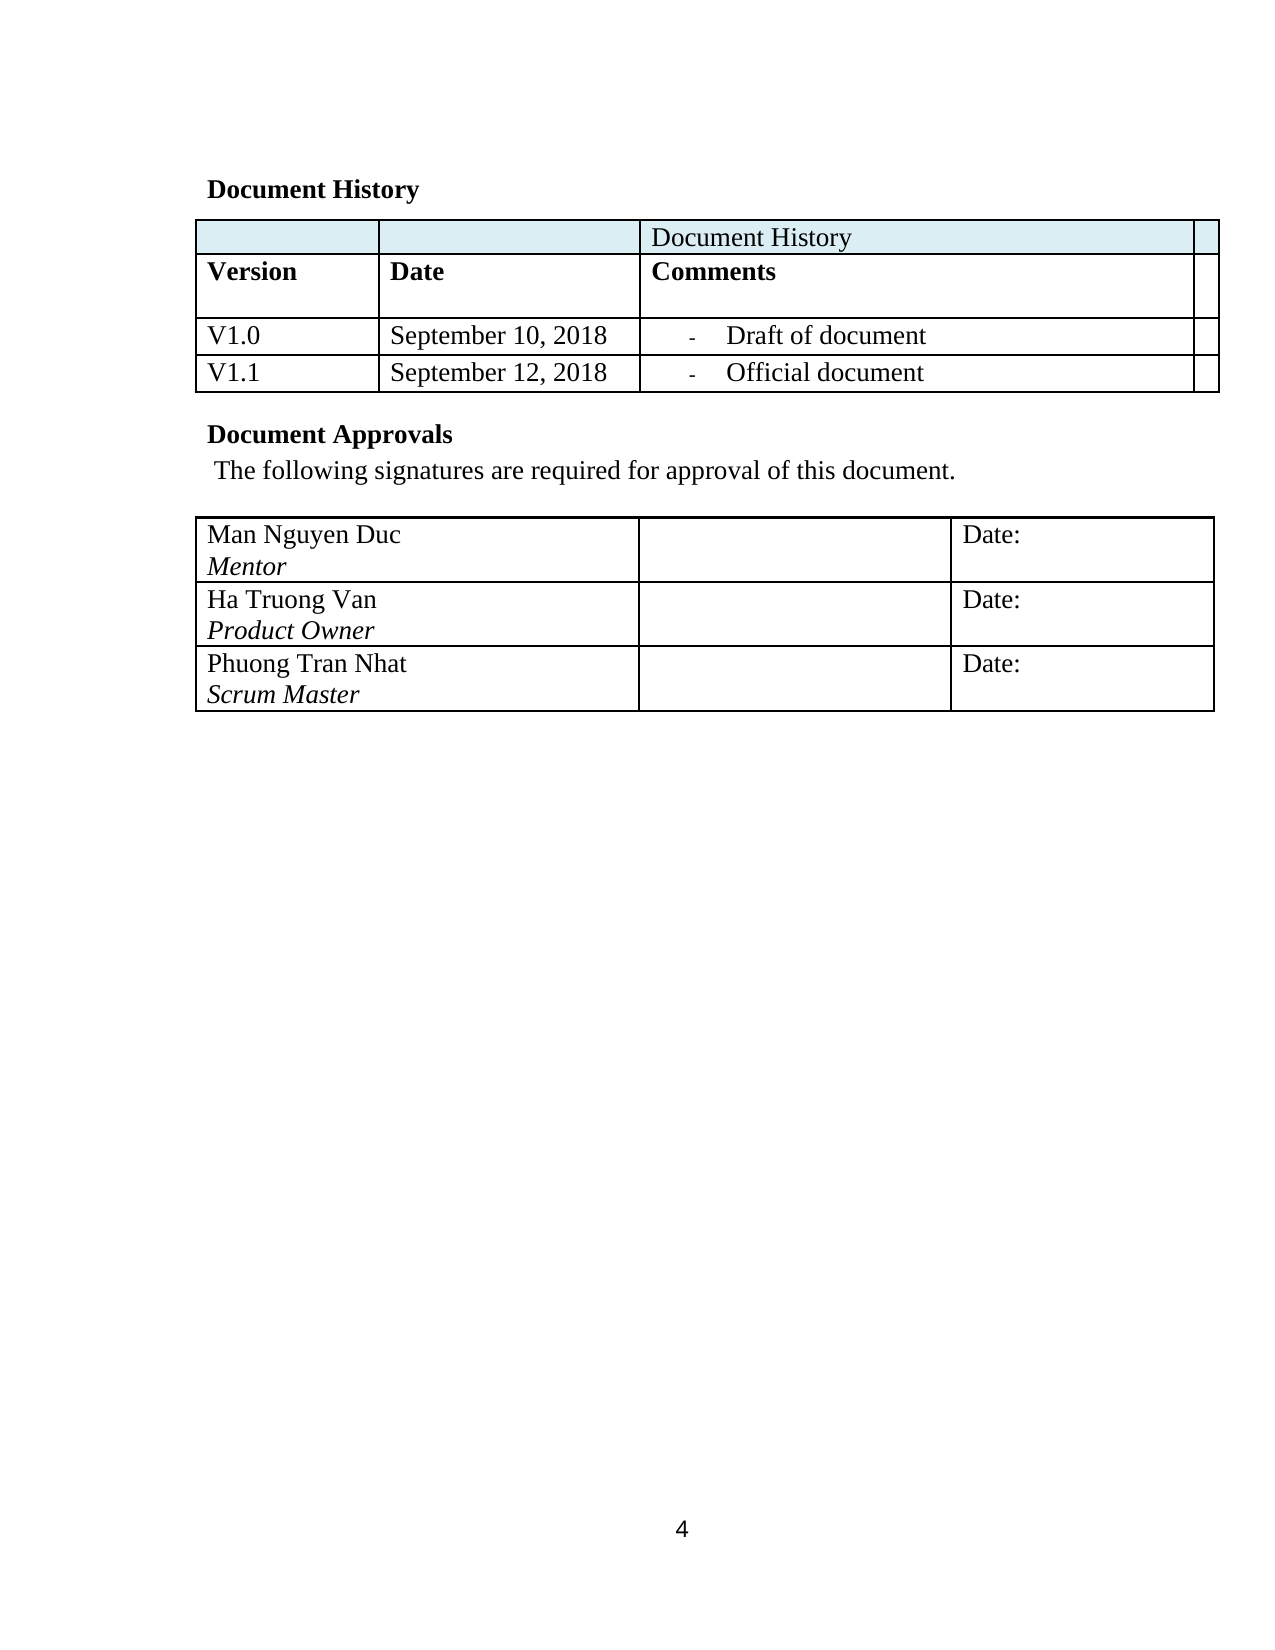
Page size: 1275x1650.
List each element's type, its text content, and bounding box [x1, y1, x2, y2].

table_cell Phuong Tran Nhat Scrum Master [197, 647, 638, 709]
subtitle Document History [207, 173, 1157, 204]
table_header [1195, 221, 1218, 253]
table_cell Ha Truong Van Product Owner [197, 583, 638, 645]
table_header Man Nguyen Duc Mentor [197, 519, 638, 581]
table_cell Comments [641, 255, 1193, 317]
table_cell [640, 583, 950, 645]
table_header Date: [952, 519, 1213, 581]
table_header Document History [641, 221, 1193, 253]
table_header [197, 221, 378, 253]
table_cell Date [380, 255, 639, 317]
table_cell Date: [952, 583, 1213, 645]
table_cell [1195, 319, 1218, 354]
table_cell Official document [641, 356, 1193, 391]
table_cell V1.0 [197, 319, 378, 354]
table_cell Date: [952, 647, 1213, 709]
table_cell September 12, 2018 [380, 356, 639, 391]
text ​The following signatures are required for approval of this document. [207, 454, 1157, 485]
table_header [640, 519, 950, 581]
table_cell [640, 647, 950, 709]
table_header [380, 221, 639, 253]
table_cell V1.1 [197, 356, 378, 391]
table_cell September 10, 2018 [380, 319, 639, 354]
table_cell [1195, 255, 1218, 317]
table_cell Version [197, 255, 378, 317]
table_cell Draft of document [641, 319, 1193, 354]
table_cell [1195, 356, 1218, 391]
subtitle Document Approvals [207, 418, 1157, 449]
